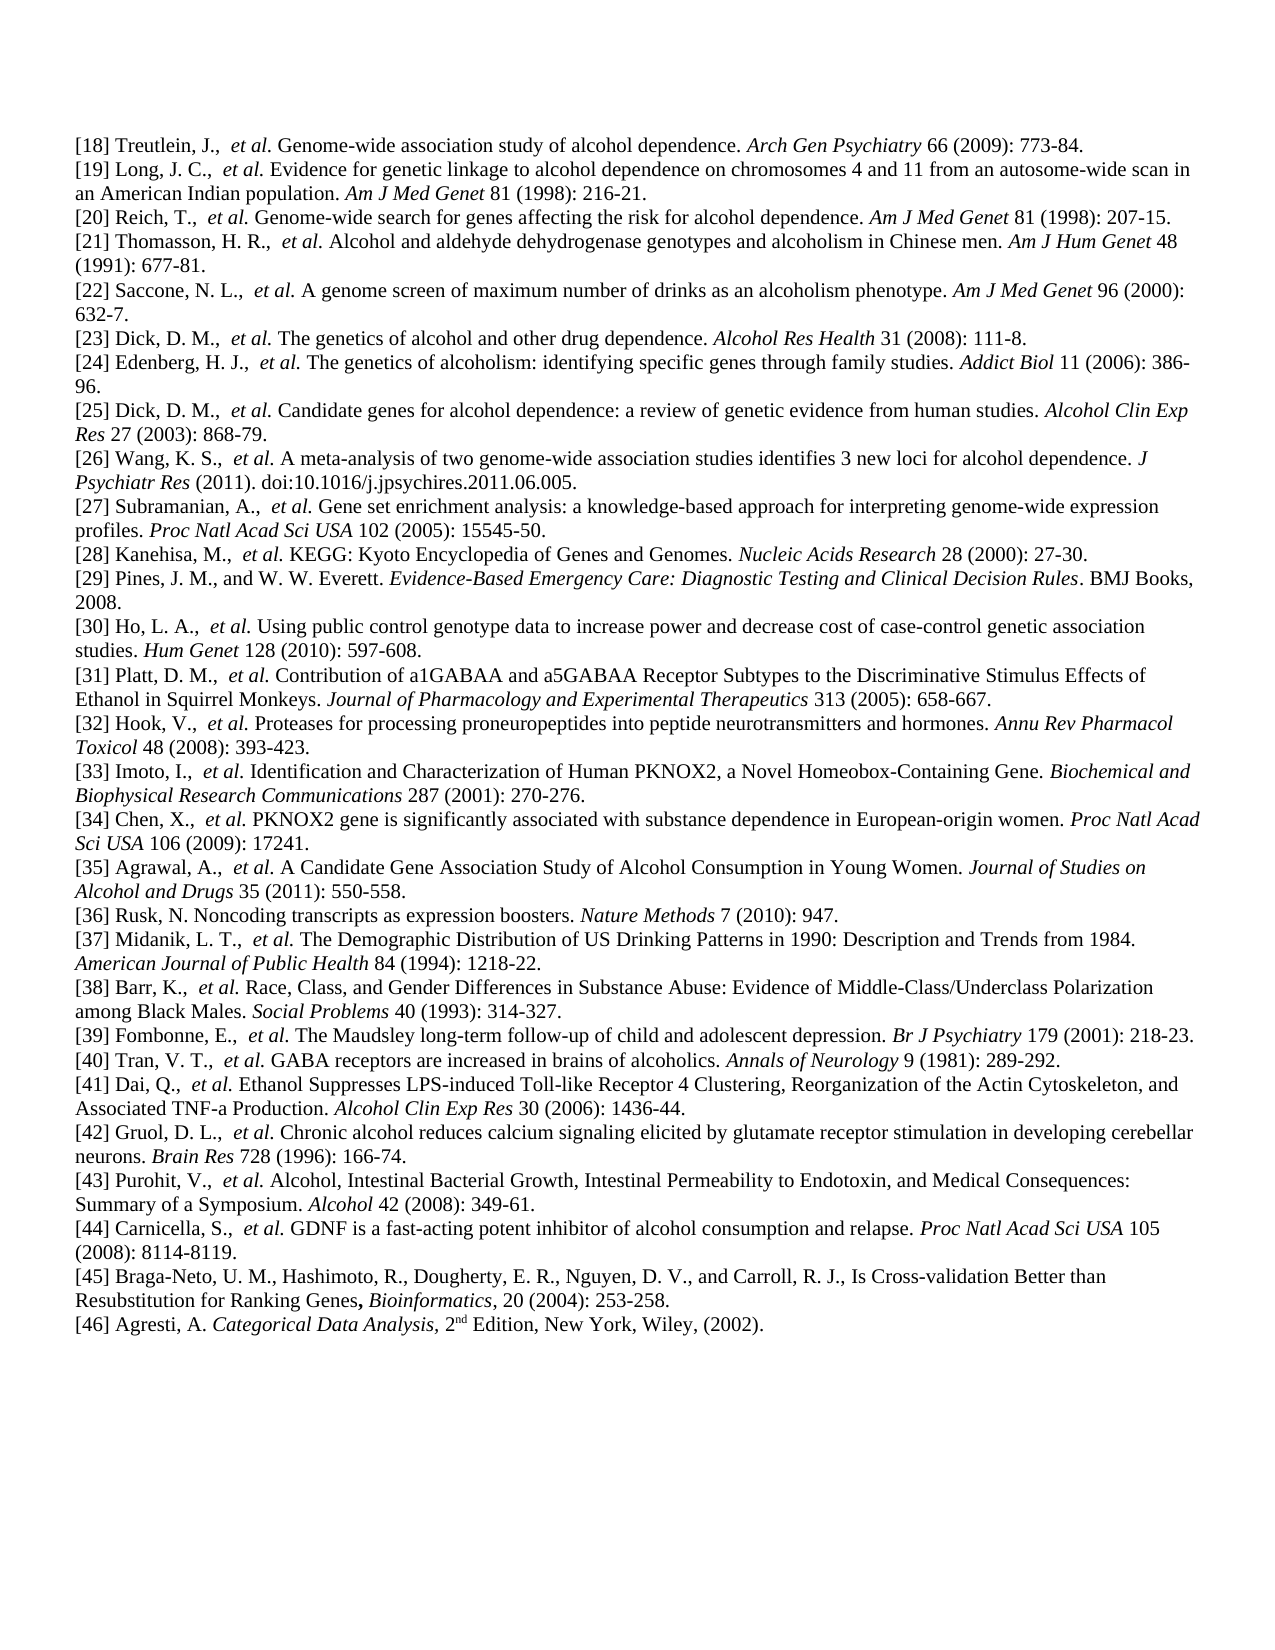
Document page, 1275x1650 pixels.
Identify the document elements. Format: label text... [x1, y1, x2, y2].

text [42] Gruol, D. L., et al. Chronic alcohol reduces calcium signaling elicited by glutamate receptor stimulation in developing cerebellar neurons. Brain Res 728 (1996): 166-74. [75, 1120, 1200, 1168]
text [32] Hook, V., et al. Proteases for processing proneuropeptides into peptide neurotransmitters and hormones. Annu Rev Pharmacol Toxicol 48 (2008): 393-423. [75, 711, 1200, 759]
text [26] Wang, K. S., et al. A meta-analysis of two genome-wide association studies identifies 3 new loci for alcohol dependence. J Psychiatr Res (2011). doi:10.1016/j.jpsychires.2011.06.005. [75, 446, 1200, 494]
text [39] Fombonne, E., et al. The Maudsley long-term follow-up of child and adolescent depression. Br J Psychiatry 179 (2001): 218-23. [75, 1023, 1200, 1047]
text [29] Pines, J. M., and W. W. Everett. Evidence-Based Emergency Care: Diagnostic Testing and Clinical Decision Rules. BMJ Books, 2008. [75, 566, 1200, 614]
text [30] Ho, L. A., et al. Using public control genotype data to increase power and decrease cost of case-control genetic association studies. Hum Genet 128 (2010): 597-608. [75, 614, 1200, 662]
text [33] Imoto, I., et al. Identification and Characterization of Human PKNOX2, a Novel Homeobox-Containing Gene. Biochemical and Biophysical Research Communications 287 (2001): 270-276. [75, 759, 1200, 807]
text [36] Rusk, N. Noncoding transcripts as expression boosters. Nature Methods 7 (2010): 947. [75, 903, 1200, 927]
text [20] Reich, T., et al. Genome-wide search for genes affecting the risk for alcohol dependence. Am J Med Genet 81 (1998): 207-15. [75, 205, 1200, 229]
text [21] Thomasson, H. R., et al. Alcohol and aldehyde dehydrogenase genotypes and alcoholism in Chinese men. Am J Hum Genet 48 (1991): 677-81. [75, 229, 1200, 277]
text [31] Platt, D. M., et al. Contribution of a1GABAA and a5GABAA Receptor Subtypes to the Discriminative Stimulus Effects of Ethanol in Squirrel Monkeys. Journal of Pharmacology and Experimental Therapeutics 313 (2005): 658-667. [75, 662, 1200, 711]
text [40] Tran, V. T., et al. GABA receptors are increased in brains of alcoholics. Annals of Neurology 9 (1981): 289-292. [75, 1047, 1200, 1072]
text [43] Purohit, V., et al. Alcohol, Intestinal Bacterial Growth, Intestinal Permeability to Endotoxin, and Medical Consequences: Summary of a Symposium. Alcohol 42 (2008): 349-61. [75, 1168, 1200, 1216]
text [38] Barr, K., et al. Race, Class, and Gender Differences in Substance Abuse: Evidence of Middle-Class/Underclass Polarization among Black Males. Social Problems 40 (1993): 314-327. [75, 975, 1200, 1023]
text [28] Kanehisa, M., et al. KEGG: Kyoto Encyclopedia of Genes and Genomes. Nucleic Acids Research 28 (2000): 27-30. [75, 542, 1200, 566]
text [46] Agresti, A. Categorical Data Analysis, 2nd Edition, New York, Wiley, (2002). [75, 1312, 1200, 1336]
text [45] Braga-Neto, U. M., Hashimoto, R., Dougherty, E. R., Nguyen, D. V., and Carroll, R. J., Is Cross-validation Better than Resubstitution for Ranking Genes, Bioinformatics, 20 (2004): 253-258. [75, 1264, 1200, 1312]
text [18] Treutlein, J., et al. Genome-wide association study of alcohol dependence. Arch Gen Psychiatry 66 (2009): 773-84. [75, 133, 1200, 157]
text [24] Edenberg, H. J., et al. The genetics of alcoholism: identifying specific genes through family studies. Addict Biol 11 (2006): 386-96. [75, 350, 1200, 398]
text [35] Agrawal, A., et al. A Candidate Gene Association Study of Alcohol Consumption in Young Women. Journal of Studies on Alcohol and Drugs 35 (2011): 550-558. [75, 855, 1200, 903]
text [37] Midanik, L. T., et al. The Demographic Distribution of US Drinking Patterns in 1990: Description and Trends from 1984. American Journal of Public Health 84 (1994): 1218-22. [75, 927, 1200, 975]
text [27] Subramanian, A., et al. Gene set enrichment analysis: a knowledge-based approach for interpreting genome-wide expression profiles. Proc Natl Acad Sci USA 102 (2005): 15545-50. [75, 494, 1200, 542]
text [41] Dai, Q., et al. Ethanol Suppresses LPS-induced Toll-like Receptor 4 Clustering, Reorganization of the Actin Cytoskeleton, and Associated TNF-a Production. Alcohol Clin Exp Res 30 (2006): 1436-44. [75, 1072, 1200, 1120]
text [23] Dick, D. M., et al. The genetics of alcohol and other drug dependence. Alcohol Res Health 31 (2008): 111-8. [75, 326, 1200, 350]
text [25] Dick, D. M., et al. Candidate genes for alcohol dependence: a review of genetic evidence from human studies. Alcohol Clin Exp Res 27 (2003): 868-79. [75, 398, 1200, 446]
text [22] Saccone, N. L., et al. A genome screen of maximum number of drinks as an alcoholism phenotype. Am J Med Genet 96 (2000): 632-7. [75, 277, 1200, 326]
text [19] Long, J. C., et al. Evidence for genetic linkage to alcohol dependence on chromosomes 4 and 11 from an autosome-wide scan in an American Indian population. Am J Med Genet 81 (1998): 216-21. [75, 157, 1200, 205]
text [44] Carnicella, S., et al. GDNF is a fast-acting potent inhibitor of alcohol consumption and relapse. Proc Natl Acad Sci USA 105 (2008): 8114-8119. [75, 1216, 1200, 1264]
text [34] Chen, X., et al. PKNOX2 gene is significantly associated with substance dependence in European-origin women. Proc Natl Acad Sci USA 106 (2009): 17241. [75, 807, 1200, 855]
